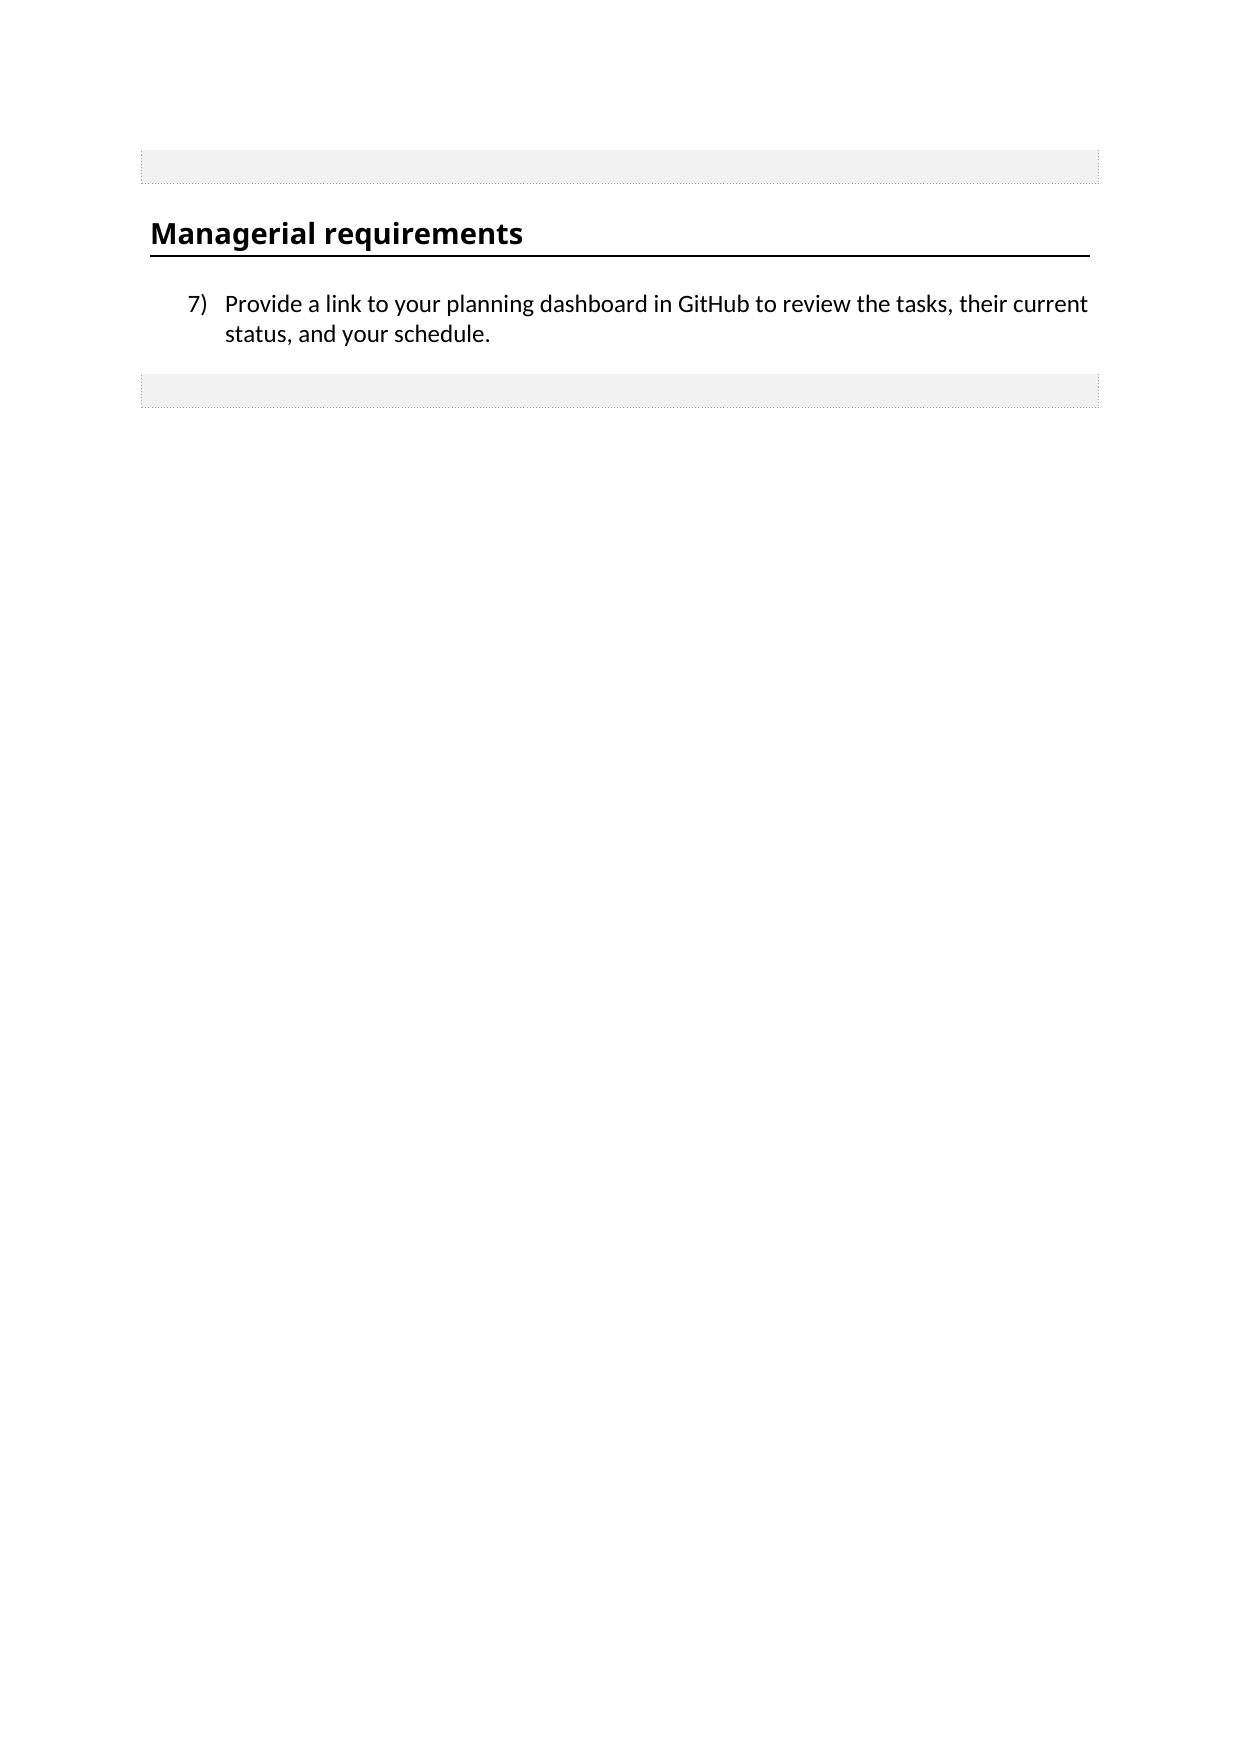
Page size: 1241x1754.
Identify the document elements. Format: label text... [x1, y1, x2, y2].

subtitle Managerial requirements [150, 213, 1090, 255]
list Provide a link to your planning dashboard in GitHub to review the tasks, their current status, and your schedule. [187, 288, 1090, 349]
